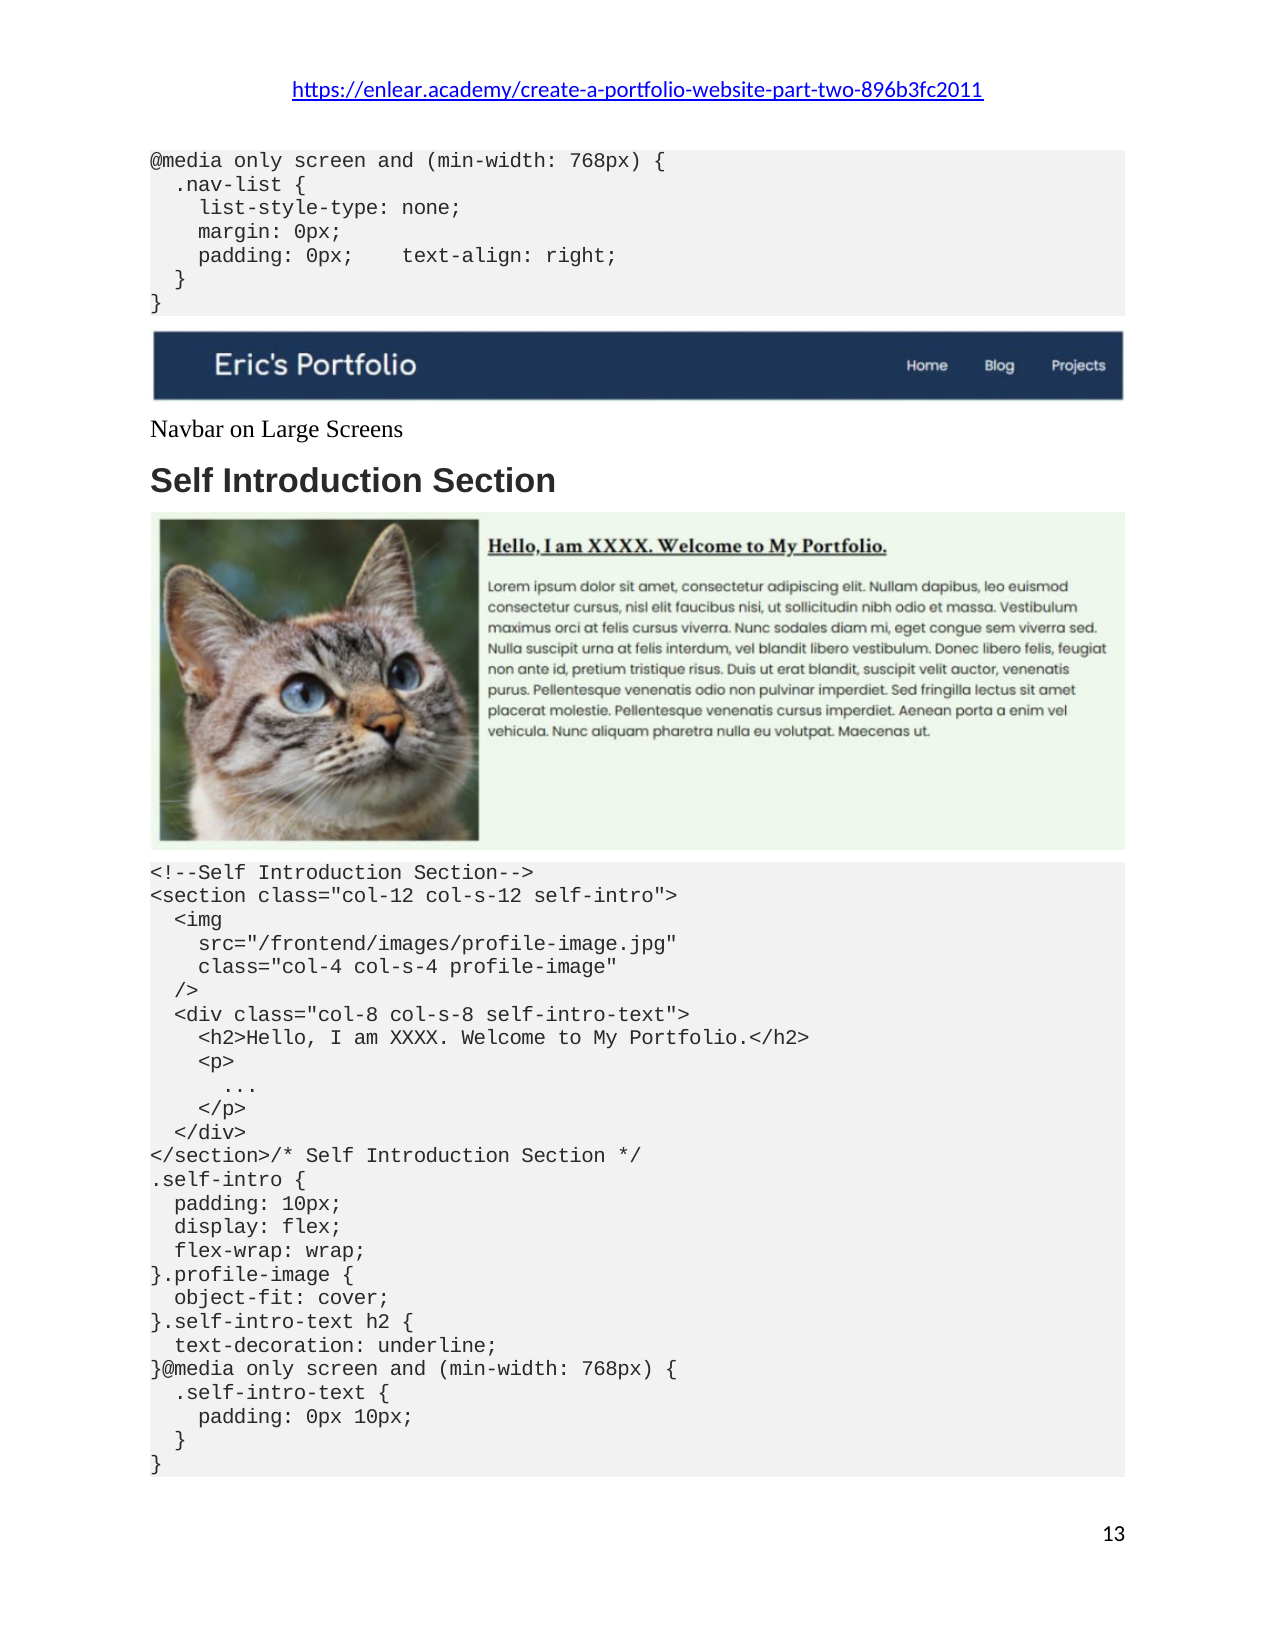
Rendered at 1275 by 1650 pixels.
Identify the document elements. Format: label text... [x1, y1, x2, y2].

picture [150, 512, 1125, 850]
picture [150, 328, 1125, 402]
text <!--Self Introduction Section--> <section class="col-12 col-s-12 self-intro"> <img src="/frontend/images/profile-image.jpg" class="col-4 col-s-4 profile-image" /> <div class="col-8 col-s-8 self-intro-text"> <h2>Hello, I am XXXX. Welcome to My Portfolio.</h2> <p> ... </p> </div> </section>/* Self Introduction Section */ .self-intro { padding: 10px; display: flex; flex-wrap: wrap; }.profile-image { object-fit: cover; }.self-intro-text h2 { text-decoration: underline; }@media only screen and (min-width: 768px) { .self-intro-text { padding: 0px 10px; } } [150, 862, 1125, 1477]
text Self Introduction Section [150, 456, 1125, 499]
text Navbar on Large Screens [150, 414, 1125, 443]
text @media only screen and (min-width: 768px) { .nav-list { list-style-type: none; margin: 0px; padding: 0px; text-align: right; } } [150, 150, 1125, 316]
